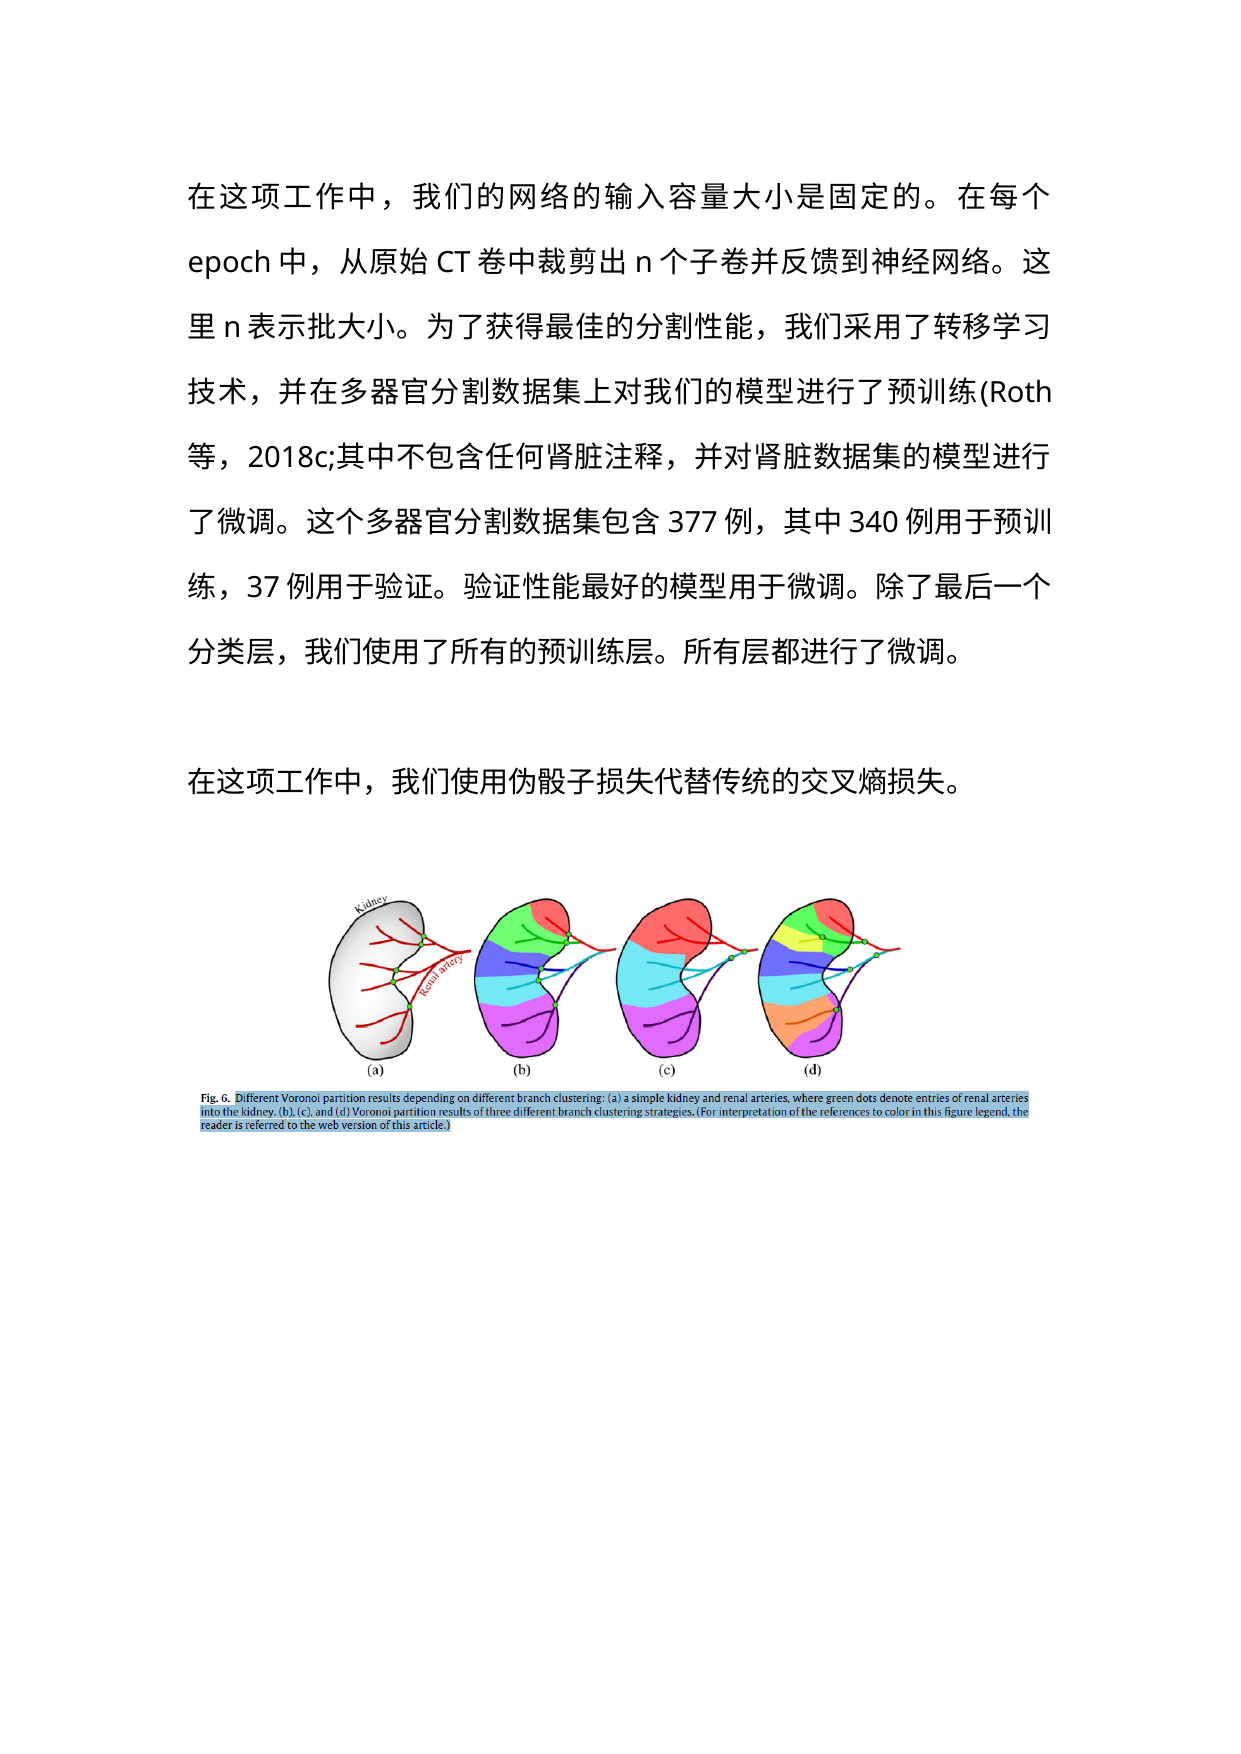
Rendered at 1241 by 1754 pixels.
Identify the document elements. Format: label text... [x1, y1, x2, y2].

text 在这项工作中，我们使用伪骰子损失代替传统的交叉熵损失。 [187, 747, 1053, 812]
text 在这项工作中，我们的网络的输入容量大小是固定的。在每个epoch中，从原始CT卷中裁剪出n个子卷并反馈到神经网络。这里n表示批大小。为了获得最佳的分割性能，我们采用了转移学习技术，并在多器官分割数据集上对我们的模型进行了预训练(Roth等，2018c;其中不包含任何肾脏注释，并对肾脏数据集的模型进行了微调。这个多器官分割数据集包含377例，其中340例用于预训练，37例用于验证。验证性能最好的模型用于微调。除了最后一个分类层，我们使用了所有的预训练层。所有层都进行了微调。 [187, 162, 1053, 682]
picture [187, 877, 1053, 1137]
